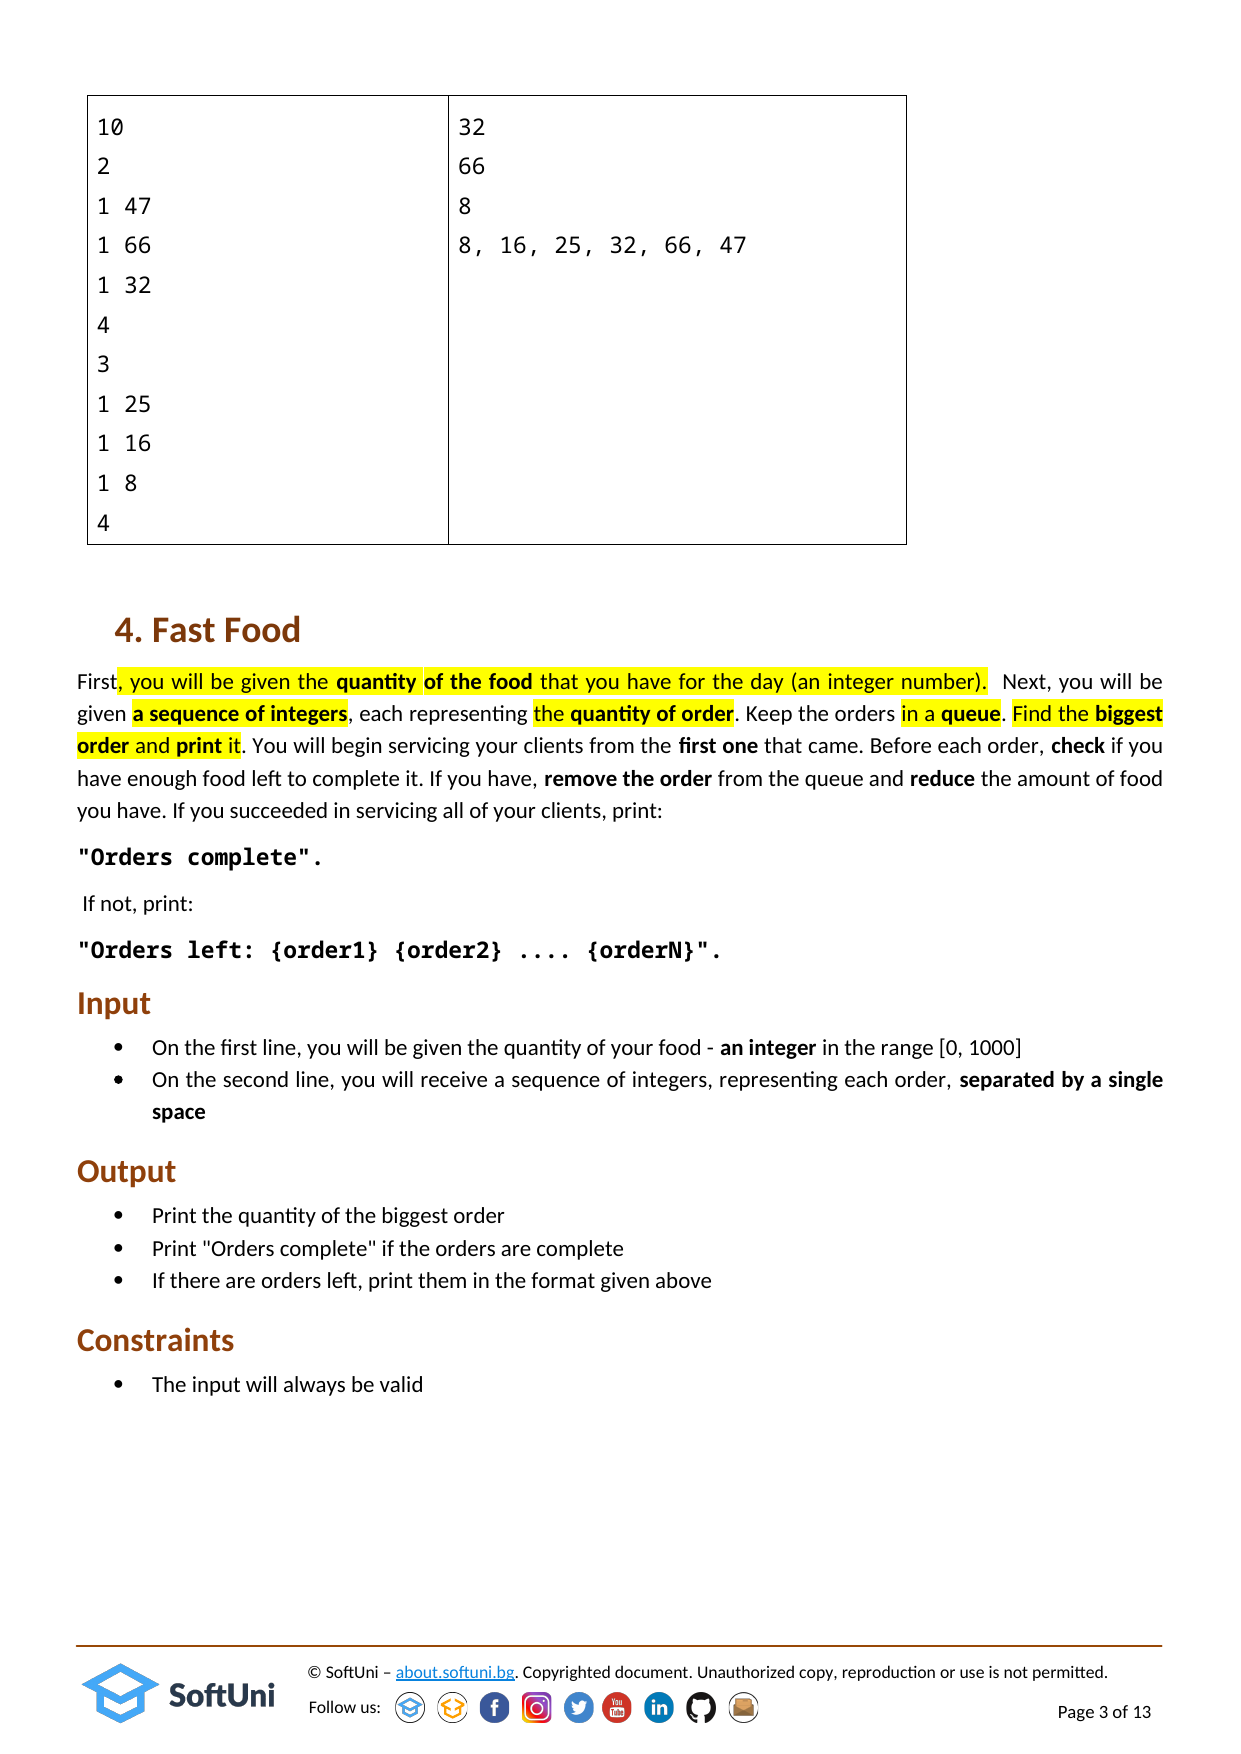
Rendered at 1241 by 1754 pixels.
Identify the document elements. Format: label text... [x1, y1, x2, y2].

picture [564, 1692, 594, 1723]
picture [522, 1692, 552, 1723]
picture [686, 1692, 716, 1723]
text First, you will be given the quantity of the food that you have for the day (an integer number). Next, you will be given a sequence of integers, each representing the quantity of order. Keep the orders in a queue. Find the biggest order and print it. You will begin servicing your clients from the first one that came. Before each order, check if you have enough food left to complete it. If you have, remove the order from the queue and reduce the amount of food you have. If you succeeded in servicing all of your clients, print: [77, 667, 1163, 824]
picture [665, 1692, 674, 1701]
picture [395, 1692, 425, 1723]
picture [644, 1692, 653, 1701]
list Print "Orders complete" if the orders are complete [114, 1234, 1163, 1262]
picture [728, 1692, 759, 1723]
picture [658, 1705, 667, 1714]
list On the second line, you will receive a sequence of integers, representing each order, separated by a single space [114, 1065, 1163, 1126]
list If there are orders left, print them in the format given above [114, 1266, 1163, 1294]
picture [602, 1692, 632, 1723]
picture [75, 1658, 281, 1729]
subtitle Input [77, 982, 1163, 1023]
list On the first line, you will be given the quantity of your food - an integer in the range [0, 1000] [114, 1033, 1163, 1061]
text "Orders complete". [77, 841, 1163, 872]
picture [479, 1692, 510, 1723]
list The input will always be valid [114, 1370, 1163, 1398]
subtitle Output [77, 1151, 1163, 1191]
table_cell 32 66 8 8, 16, 25, 32, 66, 47 [449, 96, 906, 544]
table_cell 10 2 1 47 1 66 1 32 4 3 1 25 1 16 1 8 4 [88, 96, 448, 544]
list Print the quantity of the biggest order [114, 1201, 1163, 1229]
text If not, print: [77, 889, 1163, 917]
subtitle Constraints [77, 1319, 1163, 1359]
picture [437, 1692, 468, 1723]
picture [665, 1714, 674, 1723]
picture [644, 1714, 653, 1723]
subtitle Fast Food [114, 606, 1163, 652]
text "Orders left: {order1} {order2} .... {orderN}". [77, 934, 1163, 965]
